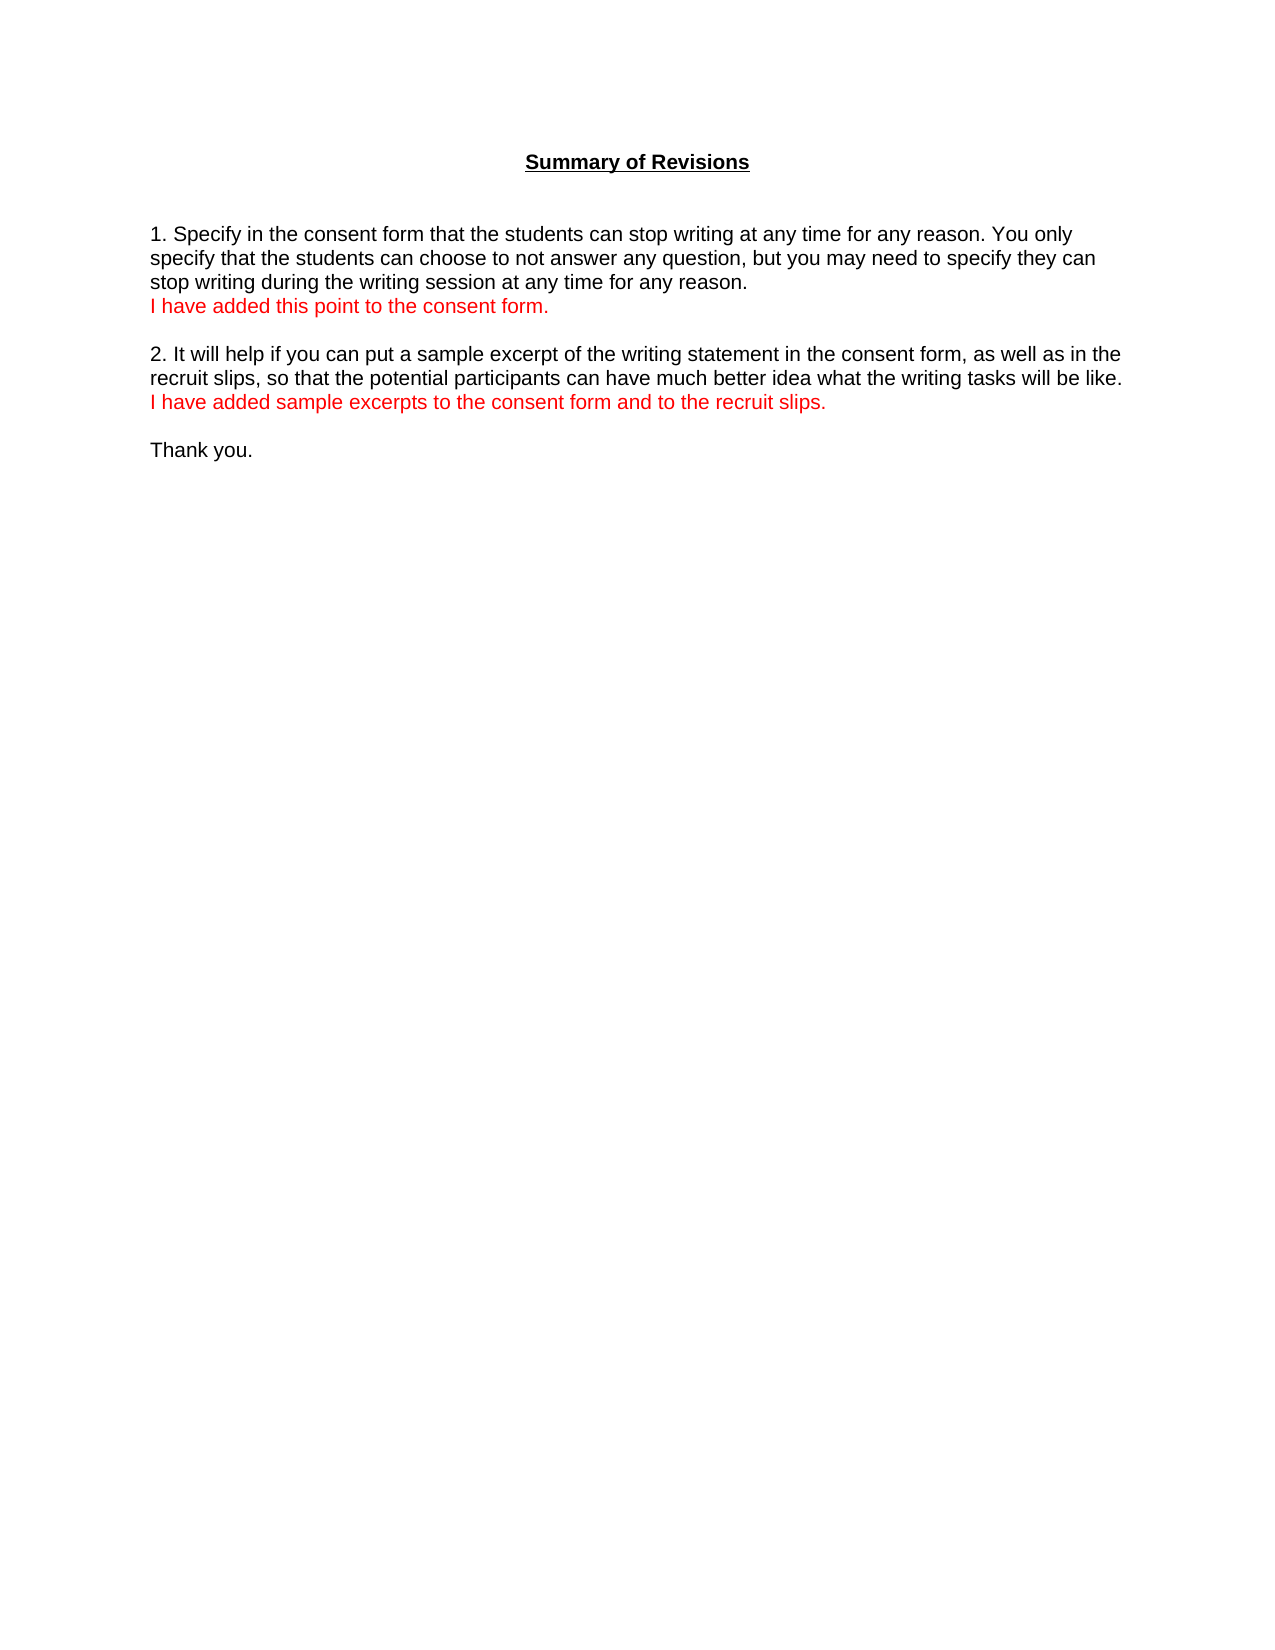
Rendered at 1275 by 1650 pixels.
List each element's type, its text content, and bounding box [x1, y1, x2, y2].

text Summary of Revisions [150, 150, 1125, 174]
text 1. Specify in the consent form that the students can stop writing at any time for any reason. You only specify that the students can choose to not answer any question, but you may need to specify they can stop writing during the writing session at any time for any reason. [150, 222, 1125, 294]
text Thank you. [150, 437, 1125, 461]
text 2. It will help if you can put a sample excerpt of the writing statement in the consent form, as well as in the recruit slips, so that the potential participants can have much better idea what the writing tasks will be like. [150, 342, 1125, 389]
text I have added this point to the consent form. [150, 294, 1125, 318]
text I have added sample excerpts to the consent form and to the recruit slips. [150, 389, 1125, 413]
